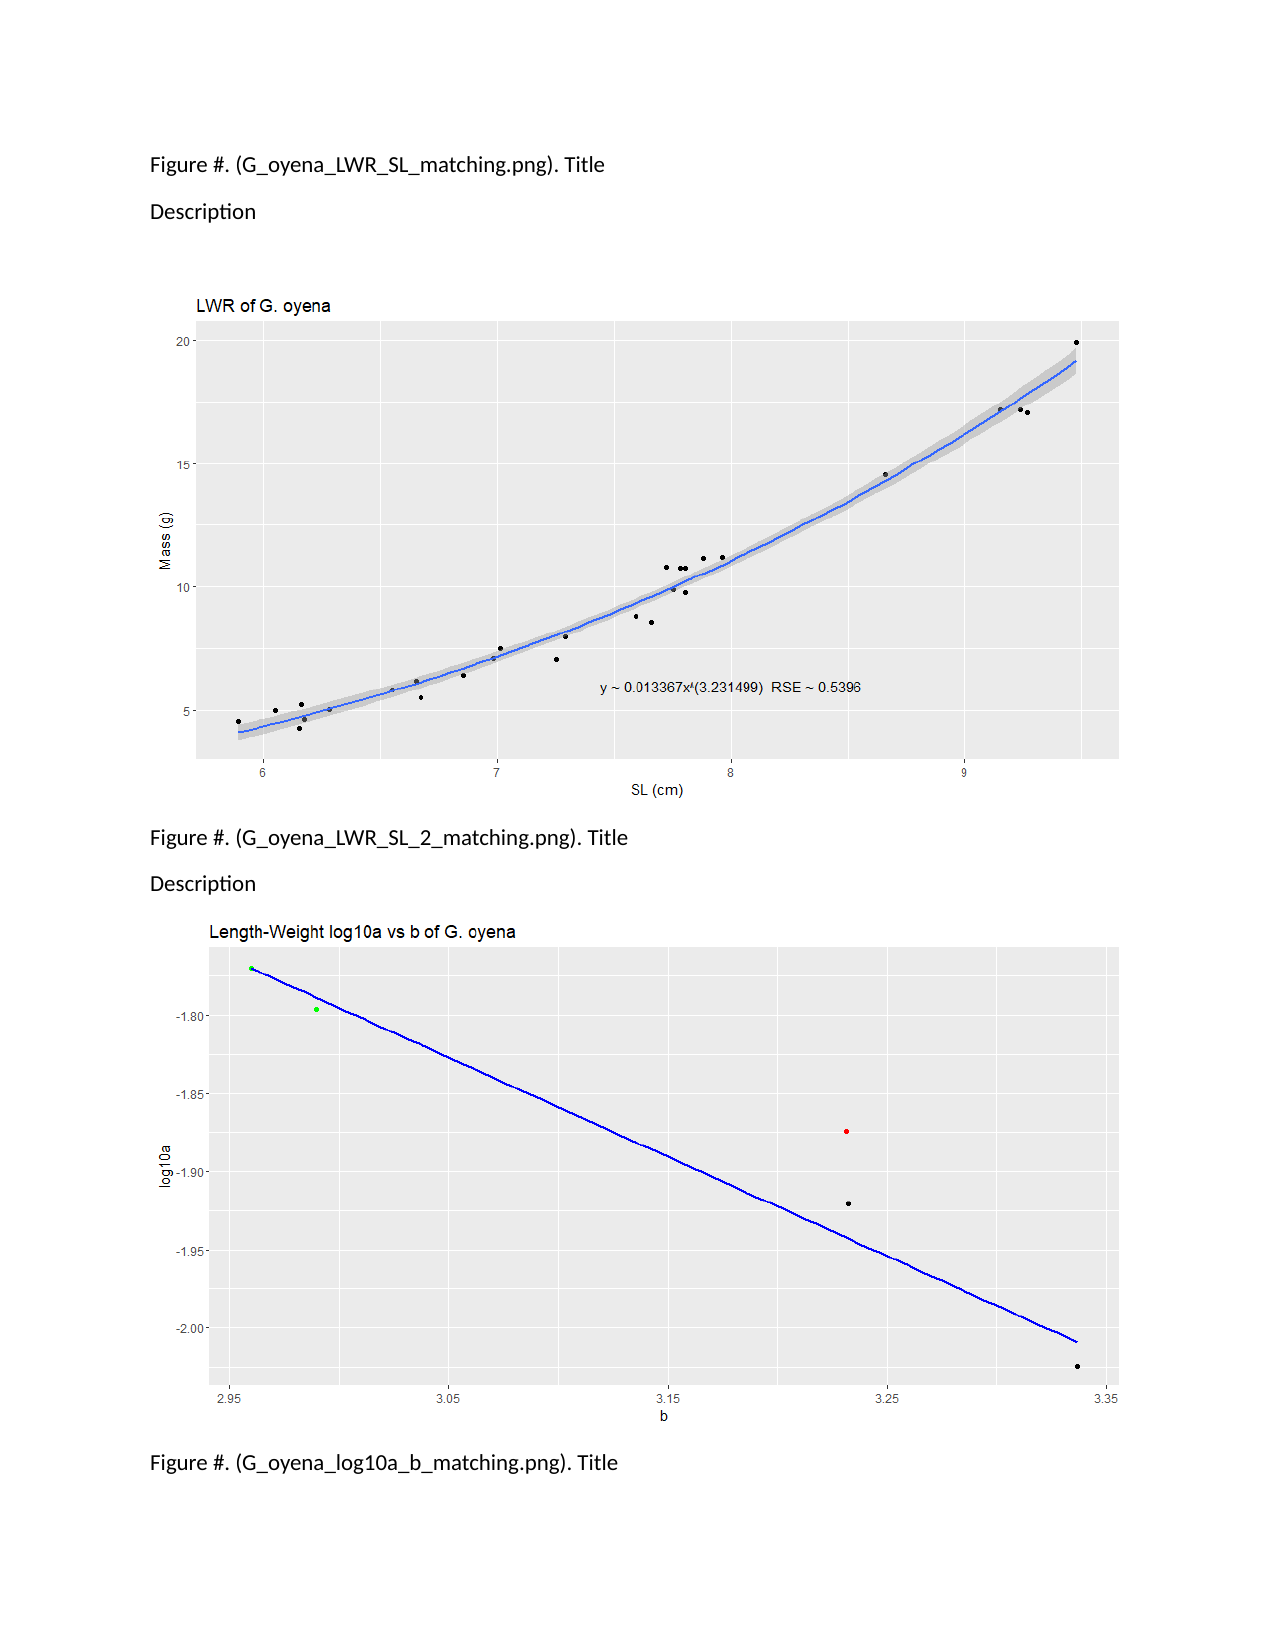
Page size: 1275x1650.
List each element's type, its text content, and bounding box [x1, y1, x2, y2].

text Figure #. (G_oyena_LWR_SL_matching.png). Title [150, 150, 1125, 178]
text Description [150, 869, 1125, 898]
text Description [150, 197, 1125, 225]
picture [150, 916, 1125, 1430]
picture [150, 290, 1125, 804]
text Figure #. (G_oyena_log10a_b_matching.png). Title [150, 1448, 1125, 1477]
text Figure #. (G_oyena_LWR_SL_2_matching.png). Title [150, 823, 1125, 851]
